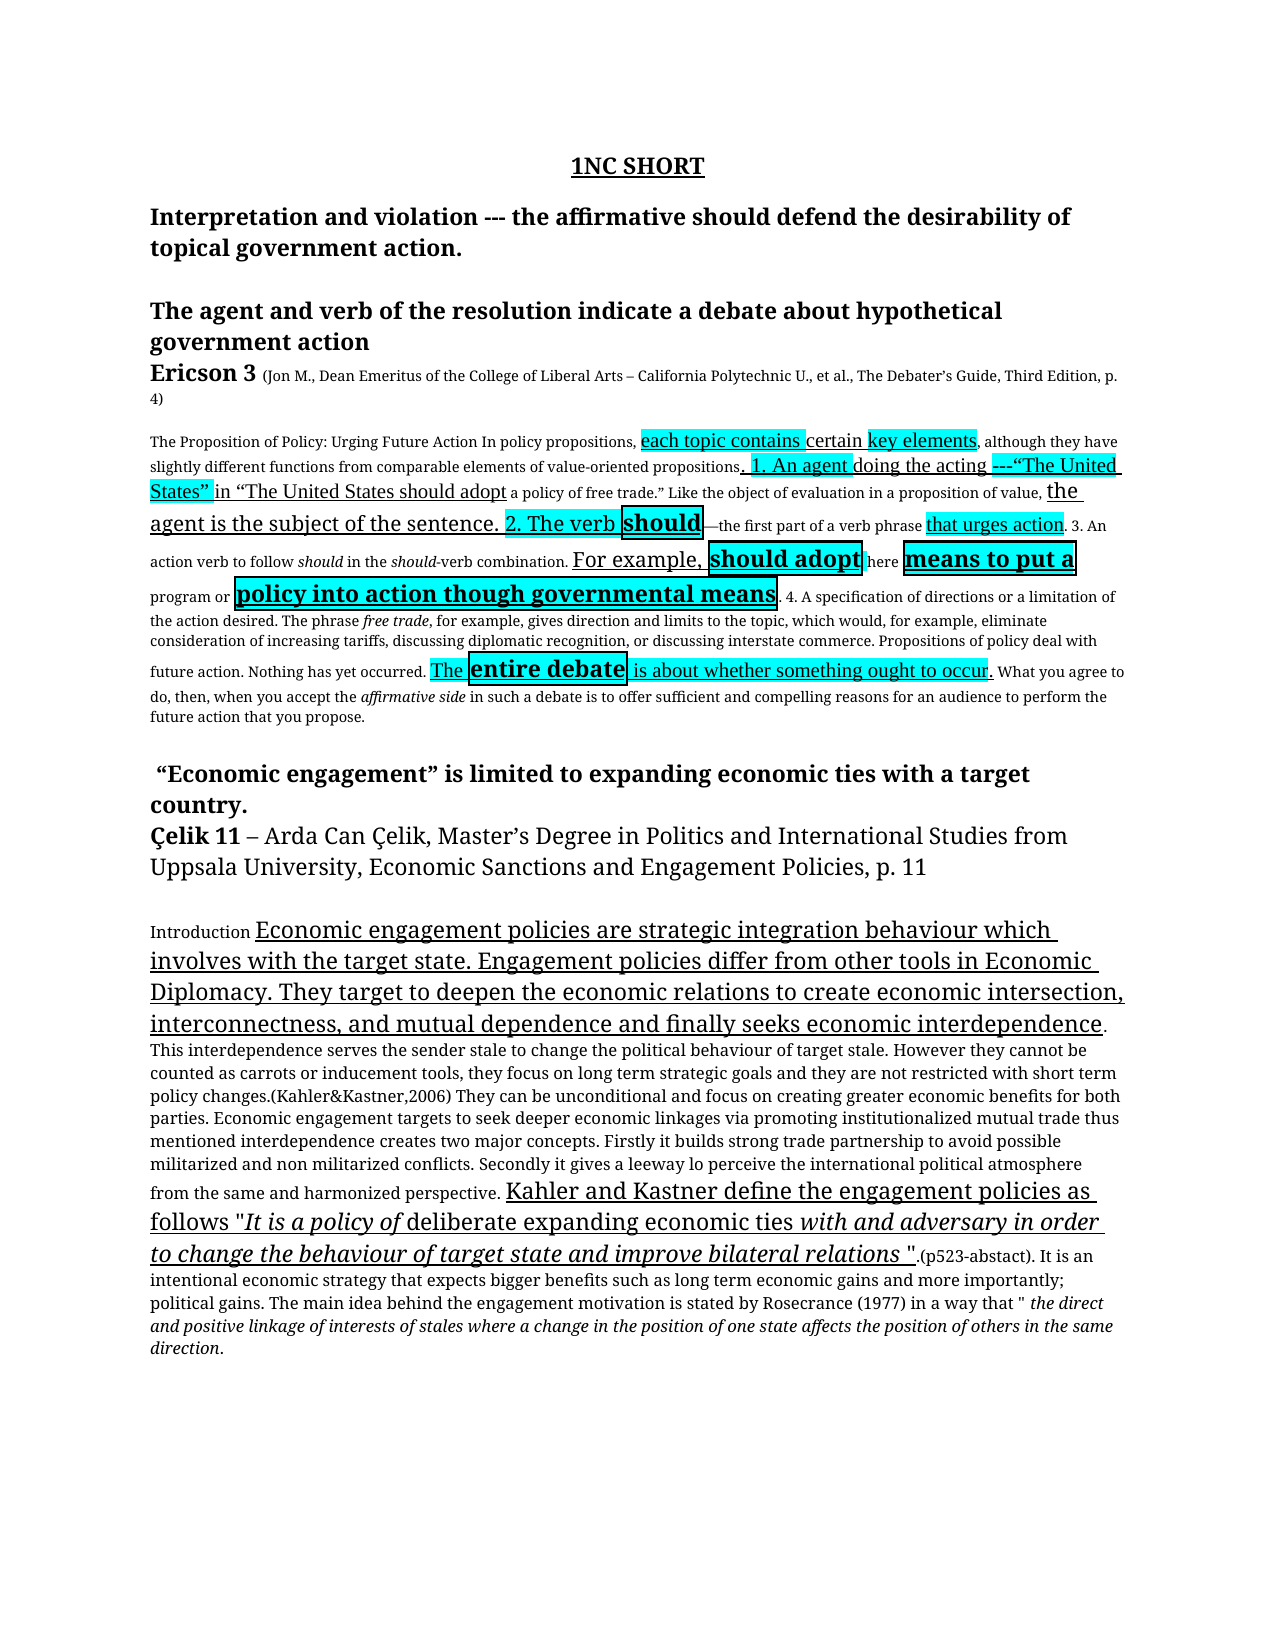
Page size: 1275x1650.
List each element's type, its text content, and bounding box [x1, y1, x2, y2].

subtitle Interpretation and violation --- the affirmative should defend the desirability of topical government action. [150, 201, 1125, 264]
text Çelik 11 – Arda Can Çelik, Master’s Degree in Politics and International Studies from Uppsala University, Economic Sanctions and Engagement Policies, p. 11 [150, 820, 1125, 882]
text The Proposition of Policy: Urging Future Action In policy propositions, each topic contains certain key elements, although they have slightly different functions from comparable elements of value-oriented propositions. 1. An agent doing the acting ---“The United States” in “The United States should adopt a policy of free trade.” Like the object of evaluation in a proposition of value, the agent is the subject of the sentence. 2. The verb should—the first part of a verb phrase that urges action. 3. An action verb to follow should in the should-verb combination. For example, should adopt here means to put a program or policy into action though governmental means. 4. A specification of directions or a limitation of the action desired. The phrase free trade, for example, gives direction and limits to the topic, which would, for example, eliminate consideration of increasing tariffs, discussing diplomatic recognition, or discussing interstate commerce. Propositions of policy deal with future action. Nothing has yet occurred. The entire debate is about whether something ought to occur. What you agree to do, then, when you accept the affirmative side in such a debate is to offer sufficient and compelling reasons for an audience to perform the future action that you propose. [150, 428, 1125, 726]
subtitle 1nc short [150, 150, 1125, 181]
subtitle The agent and verb of the resolution indicate a debate about hypothetical government action [150, 295, 1125, 357]
subtitle “Economic engagement” is limited to expanding economic ties with a target country. [150, 757, 1125, 820]
text Introduction Economic engagement policies are strategic integration behaviour which involves with the target state. Engagement policies differ from other tools in Economic Diplomacy. They target to deepen the economic relations to create economic intersection, interconnectness, and mutual dependence and finally seeks economic interdependence. This interdependence serves the sender stale to change the political behaviour of target stale. However they cannot be counted as carrots or inducement tools, they focus on long term strategic goals and they are not restricted with short term policy changes.(Kahler&Kastner,2006) They can be unconditional and focus on creating greater economic benefits for both parties. Economic engagement targets to seek deeper economic linkages via promoting institutionalized mutual trade thus mentioned interdependence creates two major concepts. Firstly it builds strong trade partnership to avoid possible militarized and non militarized conflicts. Secondly it gives a leeway lo perceive the international political atmosphere from the same and harmonized perspective. Kahler and Kastner define the engagement policies as follows "It is a policy of deliberate expanding economic ties with and adversary in order to change the behaviour of target state and improve bilateral relations ".(p523-abstact). It is an intentional economic strategy that expects bigger benefits such as long term economic gains and more importantly; political gains. The main idea behind the engagement motivation is stated by Rosecrance (1977) in a way that " the direct and positive linkage of interests of stales where a change in the position of one state affects the position of others in the same direction. [150, 1004, 1125, 1359]
text Ericson 3 (Jon M., Dean Emeritus of the College of Liberal Arts – California Polytechnic U., et al., The Debater’s Guide, Third Edition, p. 4) [150, 357, 1125, 408]
